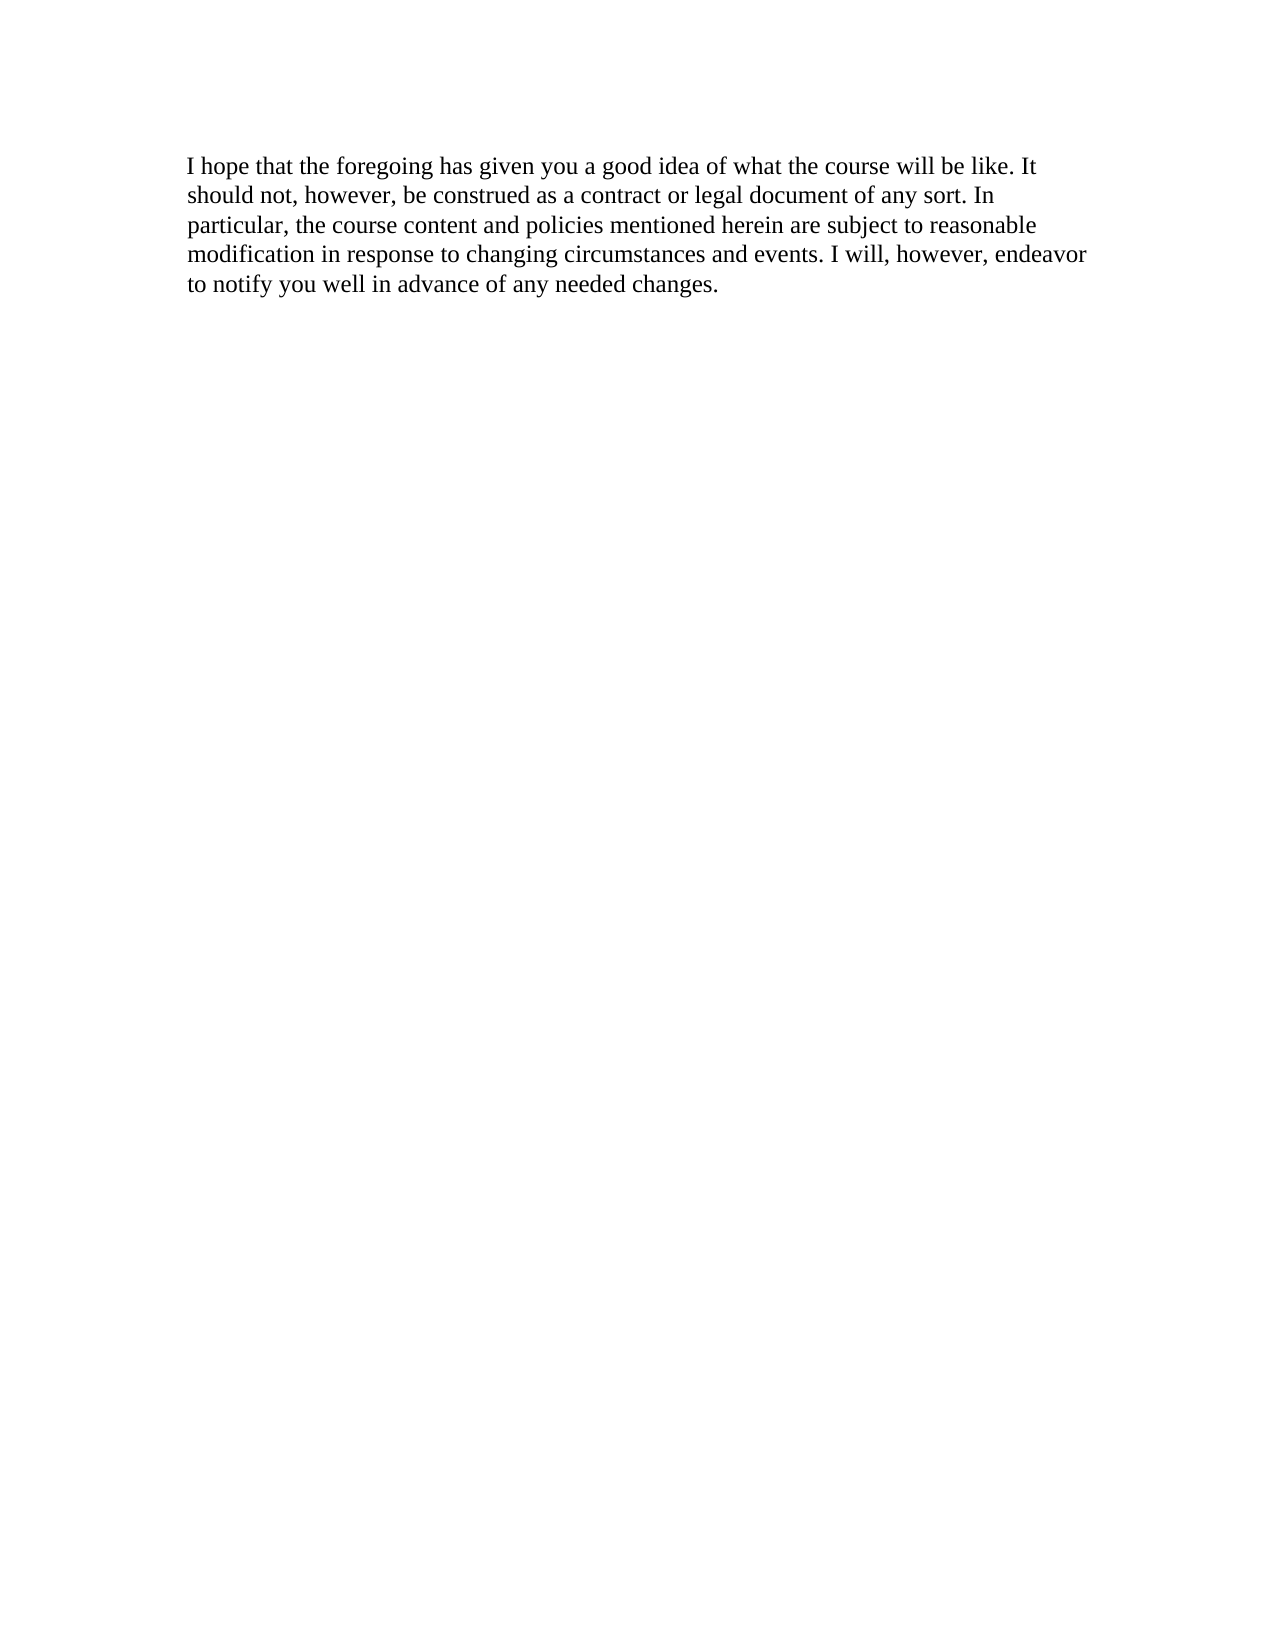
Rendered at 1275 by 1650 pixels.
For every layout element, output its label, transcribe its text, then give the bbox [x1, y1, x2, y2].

text I hope that the foregoing has given you a good idea of what the course will be like. It should not, however, be construed as a contract or legal document of any sort. In particular, the course content and policies mentioned herein are subject to reasonable modification in response to changing circumstances and events. I will, however, endeavor to notify you well in advance of any needed changes. [186, 151, 1087, 298]
